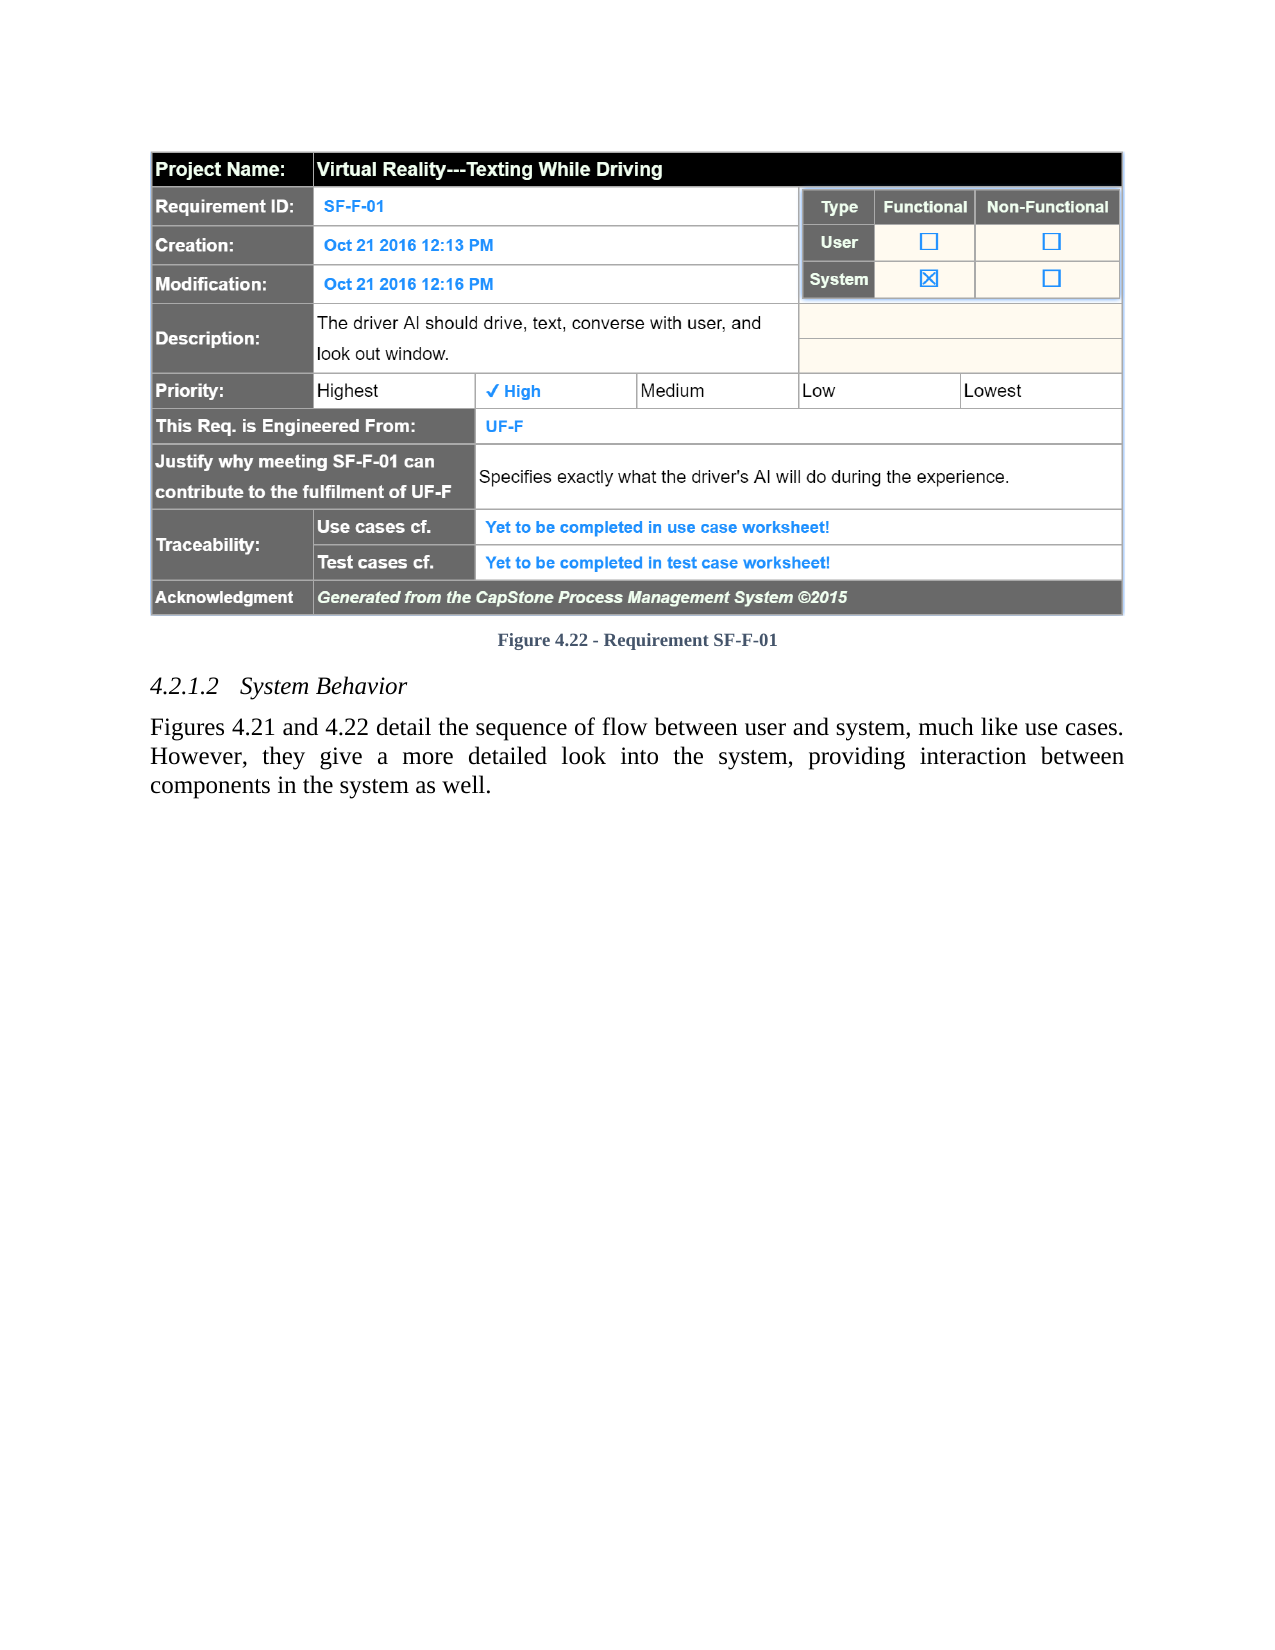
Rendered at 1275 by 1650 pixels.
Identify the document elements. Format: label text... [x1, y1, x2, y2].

text Figure 4.22 - Requirement SF-F-01 [150, 628, 1125, 650]
subtitle System Behavior [150, 671, 1125, 700]
picture [150, 150, 1125, 616]
text Figures 4.21 and 4.22 detail the sequence of flow between user and system, much like use cases. However, they give a more detailed look into the system, providing interaction between components in the system as well. [150, 712, 1125, 798]
